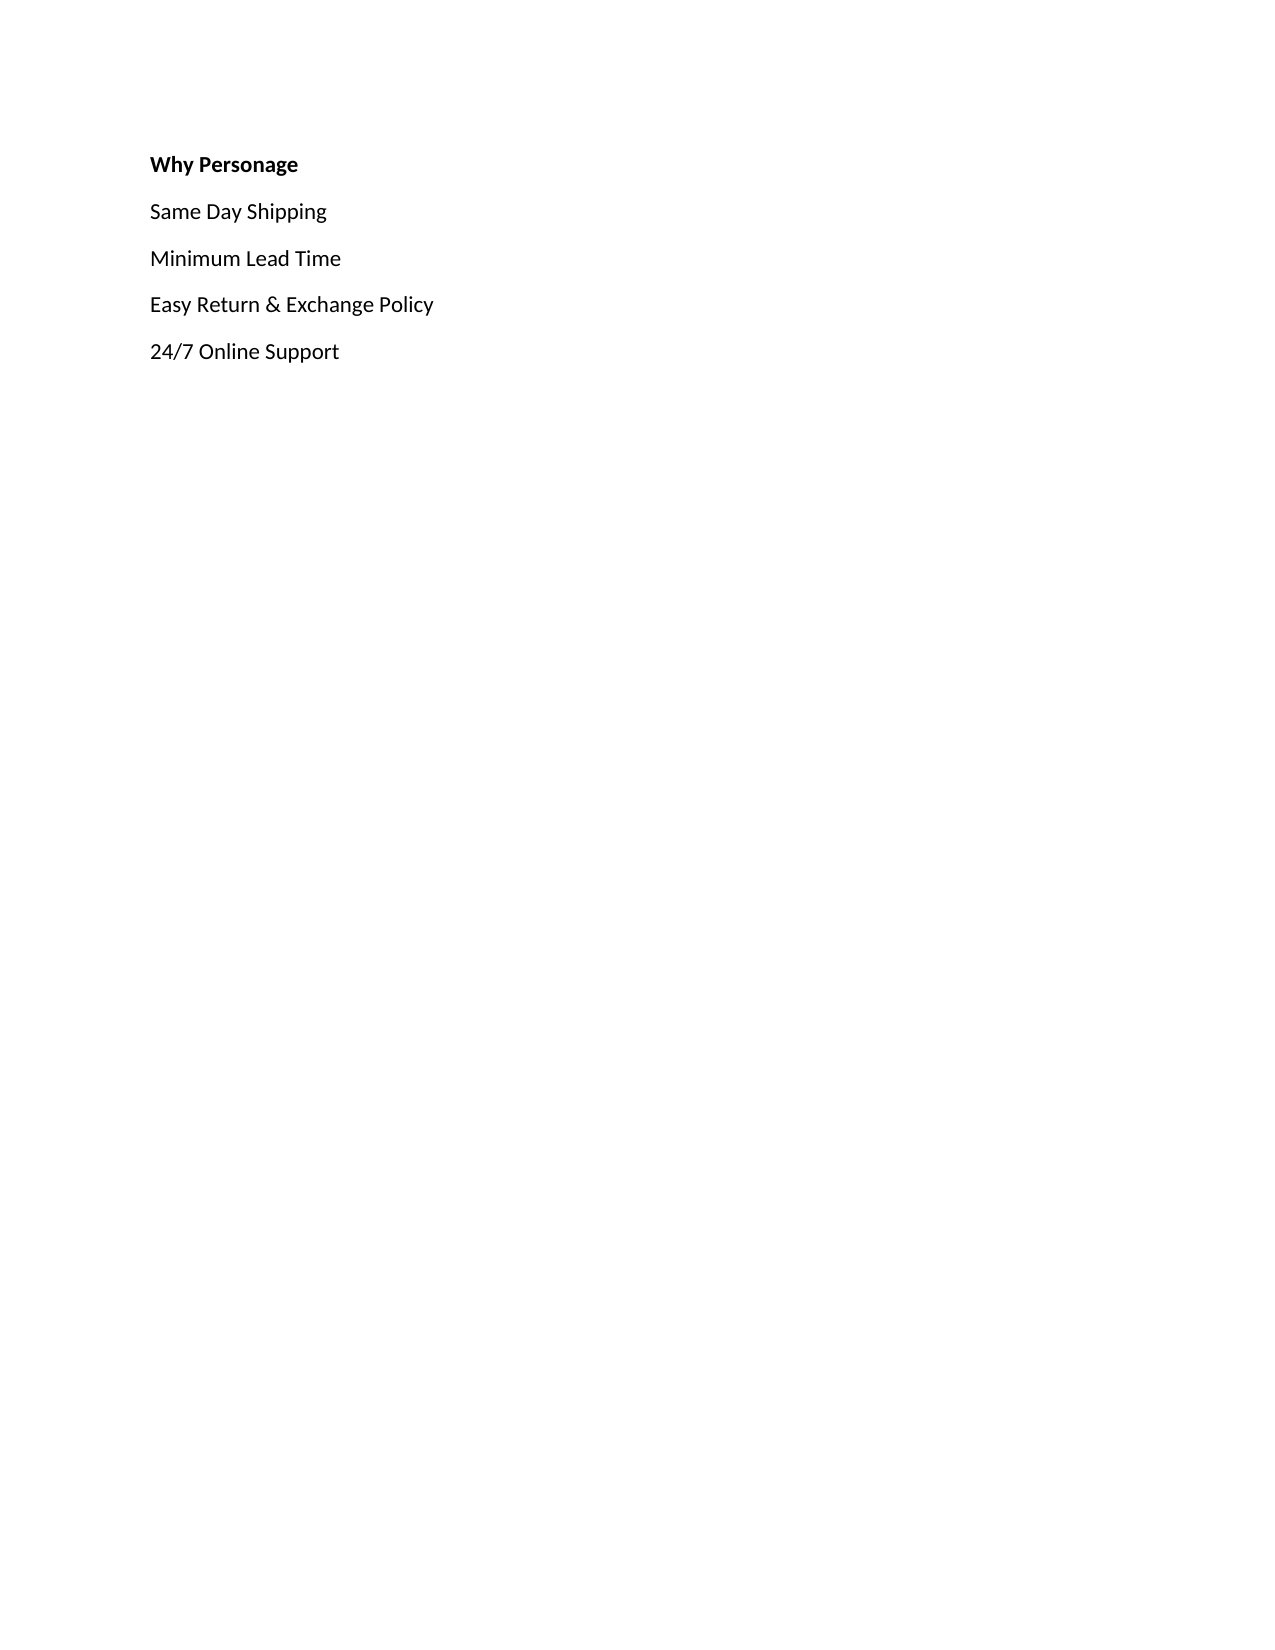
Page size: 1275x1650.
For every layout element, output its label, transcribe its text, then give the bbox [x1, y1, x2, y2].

text Easy Return & Exchange Policy [150, 291, 1125, 319]
text 24/7 Online Support [150, 337, 1125, 366]
text Why Personage [150, 150, 1125, 178]
text Minimum Lead Time [150, 244, 1125, 272]
text Same Day Shipping [150, 197, 1125, 225]
